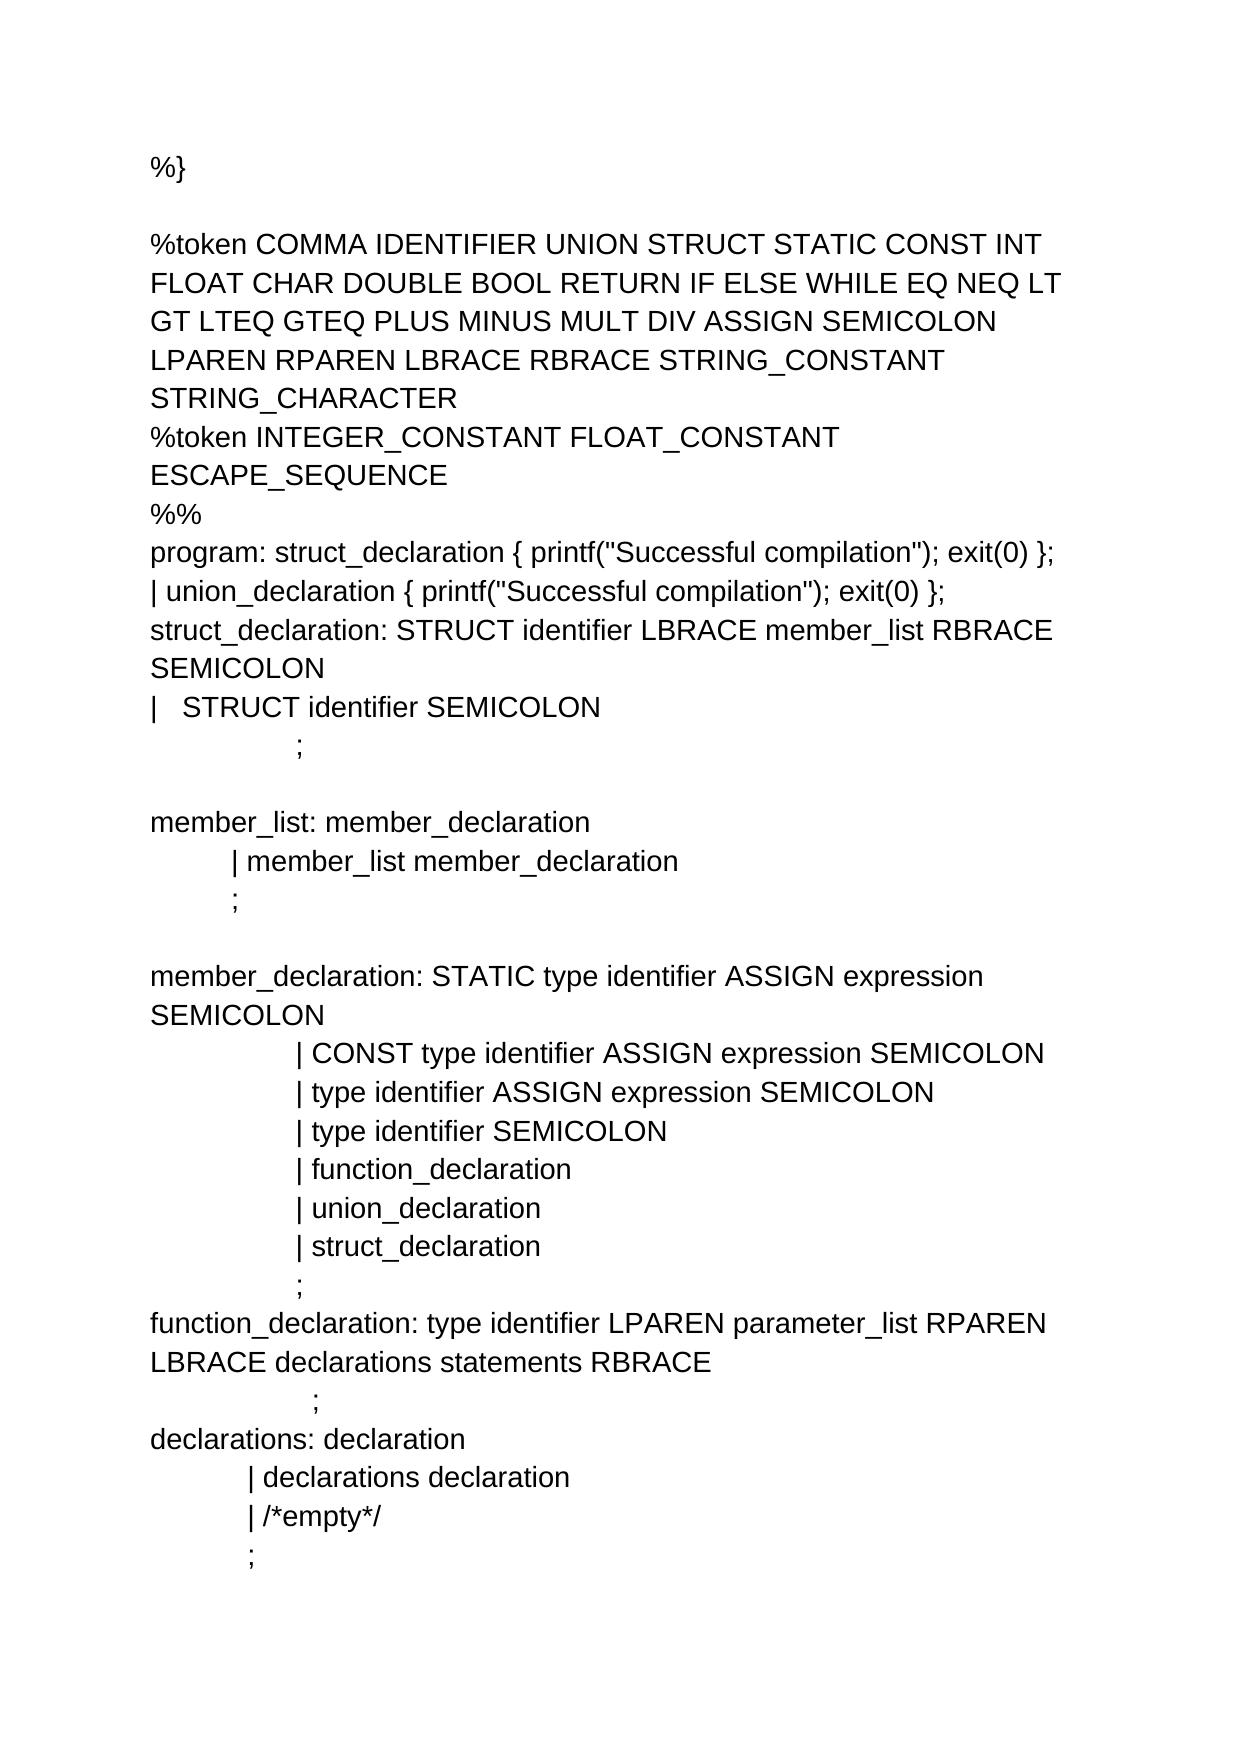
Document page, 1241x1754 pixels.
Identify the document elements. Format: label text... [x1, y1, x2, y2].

text ; [150, 728, 1090, 762]
text | declarations declaration [150, 1460, 1090, 1494]
text ; [150, 1383, 1090, 1417]
text declarations: declaration [150, 1422, 1090, 1455]
text struct_declaration: STRUCT identifier LBRACE member_list RBRACE SEMICOLON [150, 612, 1090, 684]
text ; [150, 882, 1090, 916]
text | STRUCT identifier SEMICOLON [150, 689, 1090, 723]
text | function_declaration [150, 1152, 1090, 1186]
text | union_declaration [150, 1191, 1090, 1224]
text %% [150, 497, 1090, 530]
text program: struct_declaration { printf("Successful compilation"); exit(0) }; [150, 535, 1090, 569]
text member_list: member_declaration [150, 805, 1090, 839]
text function_declaration: type identifier LPAREN parameter_list RPAREN LBRACE declarations statements RBRACE [150, 1306, 1090, 1378]
text | type identifier ASSIGN expression SEMICOLON [150, 1075, 1090, 1108]
text %token INTEGER_CONSTANT FLOAT_CONSTANT ESCAPE_SEQUENCE [150, 420, 1090, 492]
text | struct_declaration [150, 1229, 1090, 1263]
text | member_list member_declaration [150, 844, 1090, 877]
text member_declaration: STATIC type identifier ASSIGN expression SEMICOLON [150, 959, 1090, 1031]
text %token COMMA IDENTIFIER UNION STRUCT STATIC CONST INT FLOAT CHAR DOUBLE BOOL RETURN IF ELSE WHILE EQ NEQ LT GT LTEQ GTEQ PLUS MINUS MULT DIV ASSIGN SEMICOLON LPAREN RPAREN LBRACE RBRACE STRING_CONSTANT STRING_CHARACTER [150, 227, 1090, 415]
text | type identifier SEMICOLON [150, 1113, 1090, 1147]
text ; [150, 1537, 1090, 1571]
text %} [150, 150, 1090, 183]
text | union_declaration { printf("Successful compilation"); exit(0) }; [150, 574, 1090, 607]
text ; [150, 1268, 1090, 1301]
text | CONST type identifier ASSIGN expression SEMICOLON [150, 1036, 1090, 1070]
text | /*empty*/ [150, 1499, 1090, 1532]
